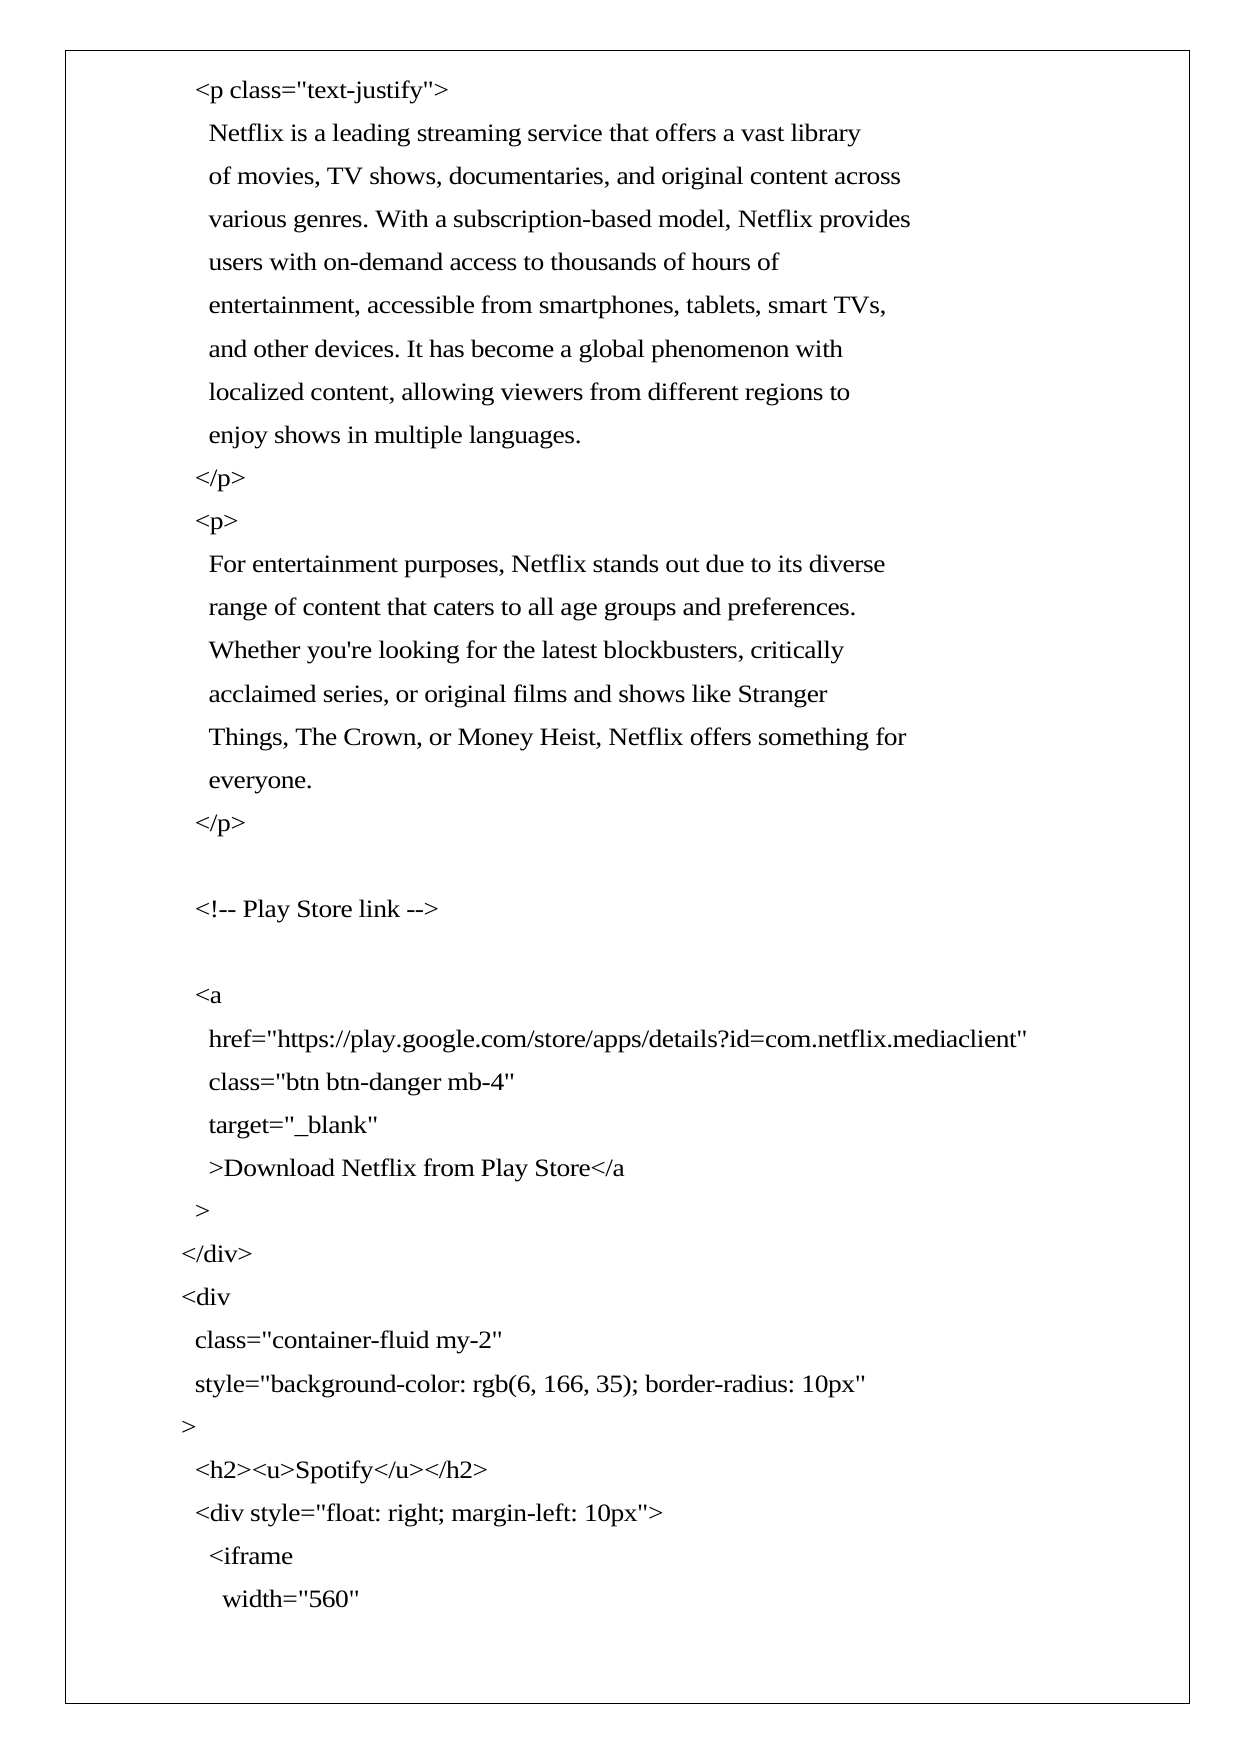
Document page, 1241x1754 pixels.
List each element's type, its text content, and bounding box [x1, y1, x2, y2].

text </div> [112, 1239, 1165, 1268]
text localized content, allowing viewers from different regions to [112, 377, 1165, 406]
text enjoy shows in multiple languages. [112, 420, 1165, 449]
text > [112, 1196, 1165, 1225]
text class="btn btn-danger mb-4" [112, 1067, 1165, 1096]
text range of content that caters to all age groups and preferences. [112, 592, 1165, 621]
text style="background-color: rgb(6, 166, 35); border-radius: 10px" [112, 1369, 1165, 1397]
text For entertainment purposes, Netflix stands out due to its diverse [112, 549, 1165, 578]
text <!-- Play Store link --> [112, 894, 1165, 923]
text Whether you're looking for the latest blockbusters, critically [112, 636, 1165, 664]
text <div style="float: right; margin-left: 10px"> [112, 1498, 1165, 1527]
text target="_blank" [112, 1110, 1165, 1139]
text <h2><u>Spotify</u></h2> [112, 1455, 1165, 1484]
text </p> [112, 463, 1165, 492]
text width="560" [112, 1584, 1165, 1613]
text <iframe [112, 1541, 1165, 1570]
text <p> [112, 506, 1165, 535]
text everyone. [112, 765, 1165, 794]
text <div [112, 1282, 1165, 1311]
text class="container-fluid my-2" [112, 1326, 1165, 1354]
text entertainment, accessible from smartphones, tablets, smart TVs, [112, 291, 1165, 319]
text various genres. With a subscription-based model, Netflix provides [112, 204, 1165, 233]
text Netflix is a leading streaming service that offers a vast library [112, 118, 1165, 147]
text <p class="text-justify"> [112, 75, 1165, 104]
text Things, The Crown, or Money Heist, Netflix offers something for [112, 722, 1165, 751]
text users with on-demand access to thousands of hours of [112, 247, 1165, 276]
text </p> [112, 808, 1165, 837]
text and other devices. It has become a global phenomenon with [112, 334, 1165, 362]
text of movies, TV shows, documentaries, and original content across [112, 161, 1165, 190]
text <a [112, 981, 1165, 1009]
text > [112, 1412, 1165, 1441]
text href="https://play.google.com/store/apps/details?id=com.netflix.mediaclient" [112, 1024, 1165, 1052]
text acclaimed series, or original films and shows like Stranger [112, 679, 1165, 707]
text >Download Netflix from Play Store</a [112, 1153, 1165, 1182]
